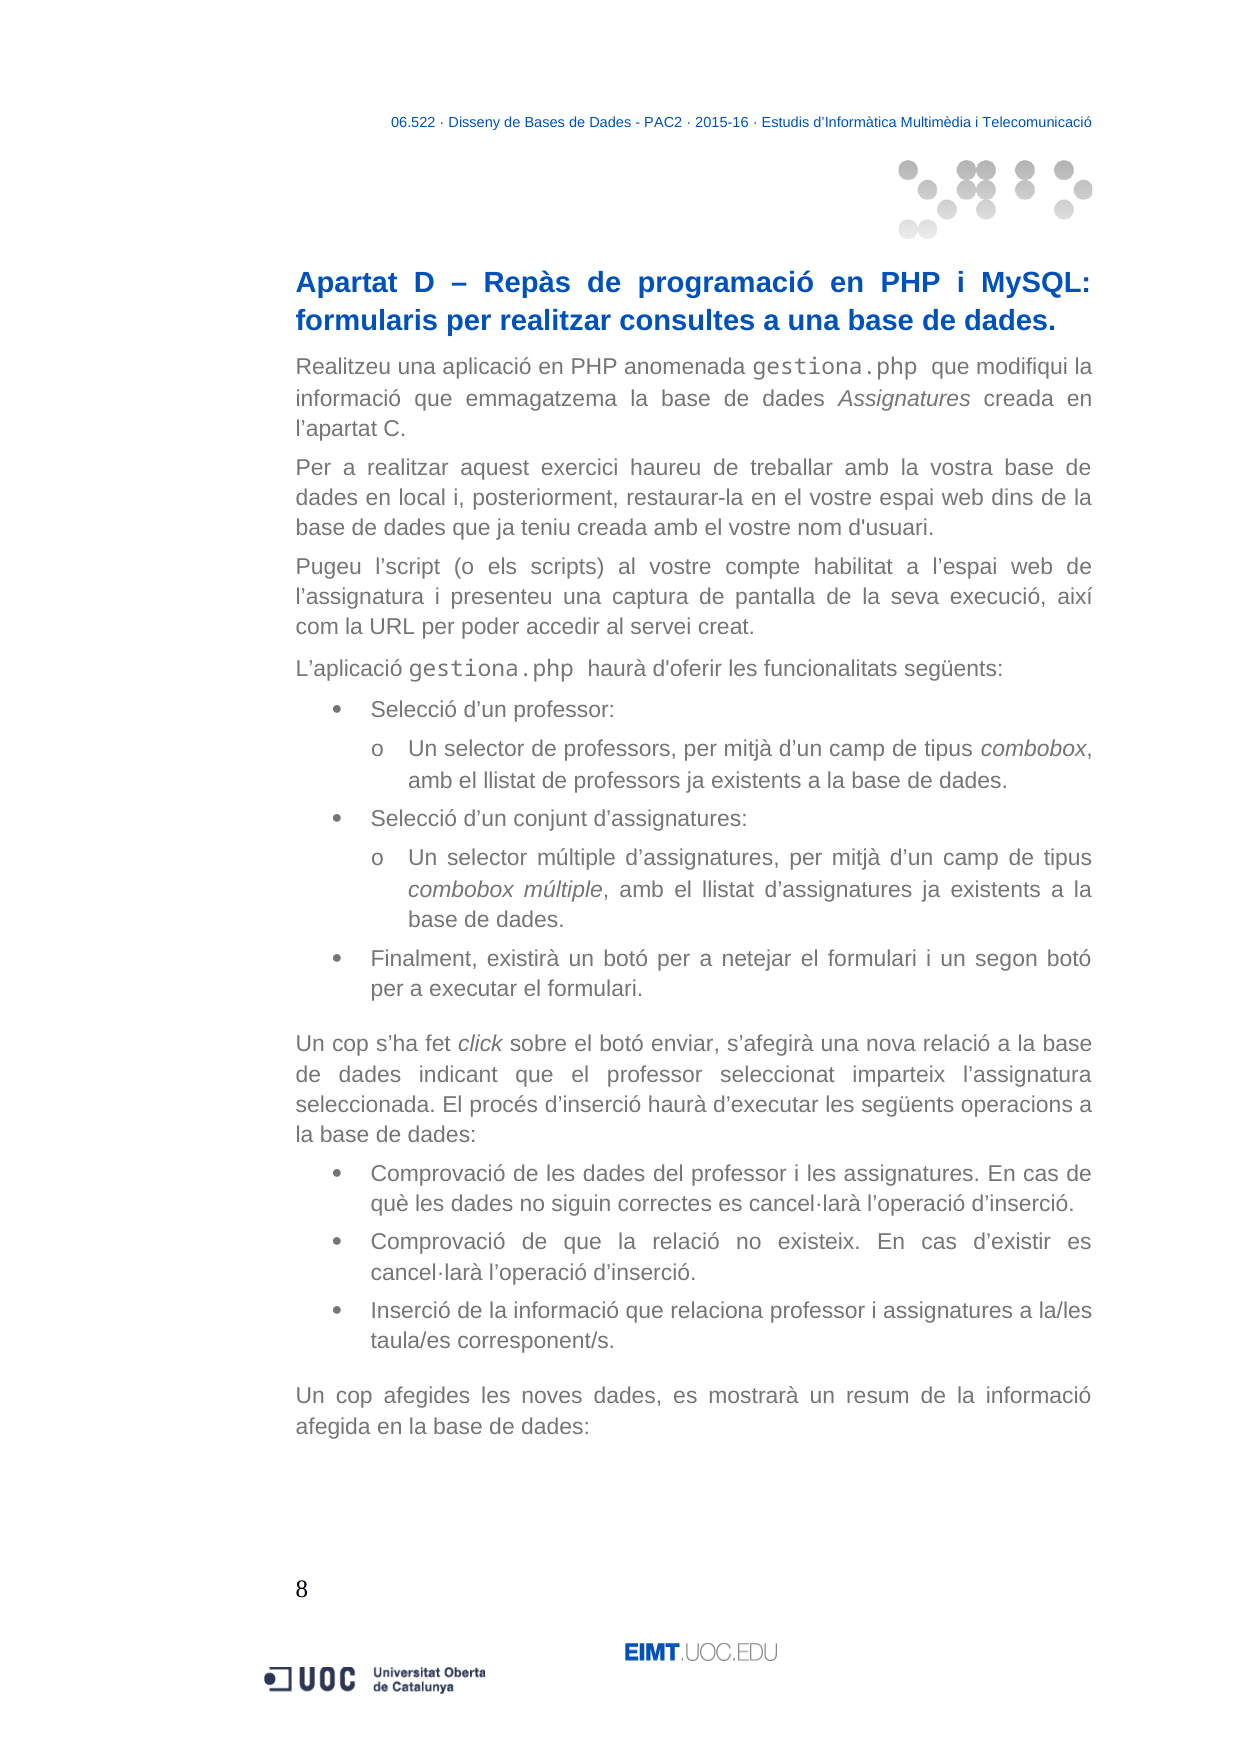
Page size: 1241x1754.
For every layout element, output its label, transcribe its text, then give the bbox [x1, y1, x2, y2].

list Selecció d’un conjunt d’assignatures: [333, 805, 1092, 832]
list Inserció de la informació que relaciona professor i assignatures a la/les taula/es corresponent/s. [333, 1297, 1092, 1353]
list Comprovació de les dades del professor i les assignatures. En cas de què les dades no siguin correctes es cancel·larà l’operació d’inserció. [333, 1159, 1092, 1216]
list Finalment, existirà un botó per a netejar el formulari i un segon botó per a executar el formulari. [333, 945, 1092, 1001]
text Realitzeu una aplicació en PHP anomenada gestiona.php que modifiqui la informació que emmagatzema la base de dades Assignatures creada en l’apartat C. [295, 350, 1092, 442]
text Un cop afegides les noves dades, es mostrarà un resum de la informació afegida en la base de dades: [295, 1382, 1092, 1439]
text Per a realitzar aquest exercici haureu de treballar amb la vostra base de dades en local i, posteriorment, restaurar-la en el vostre espai web dins de la base de dades que ja teniu creada amb el vostre nom d'usuari. [295, 454, 1092, 541]
picture [264, 1667, 486, 1694]
list Un selector de professors, per mitjà d’un camp de tipus combobox, amb el llistat de professors ja existents a la base de dades. [370, 735, 1092, 793]
list Selecció d’un professor: [333, 696, 1092, 722]
picture [625, 1643, 777, 1661]
text Un cop s’ha fet click sobre el botó enviar, s’afegirà una nova relació a la base de dades indicant que el professor seleccionat imparteix l’assignatura seleccionada. El procés d’inserció haurà d’executar les següents operacions a la base de dades: [295, 1030, 1092, 1147]
text L’aplicació gestiona.php haurà d'oferir les funcionalitats següents: [295, 652, 1092, 683]
list Un selector múltiple d’assignatures, per mitjà d’un camp de tipus combobox múltiple, amb el llistat d’assignatures ja existents a la base de dades. [370, 844, 1092, 933]
text Apartat D – Repàs de programació en PHP i MySQL: formularis per realitzar consultes a una base de dades. [295, 265, 1092, 337]
list Comprovació de que la relació no existeix. En cas d’existir es cancel·larà l’operació d’inserció. [333, 1228, 1092, 1285]
picture [898, 151, 1093, 249]
text Pugeu l’script (o els scripts) al vostre compte habilitat a l’espai web de l’assignatura i presenteu una captura de pantalla de la seva execució, així com la URL per poder accedir al servei creat. [295, 553, 1092, 640]
